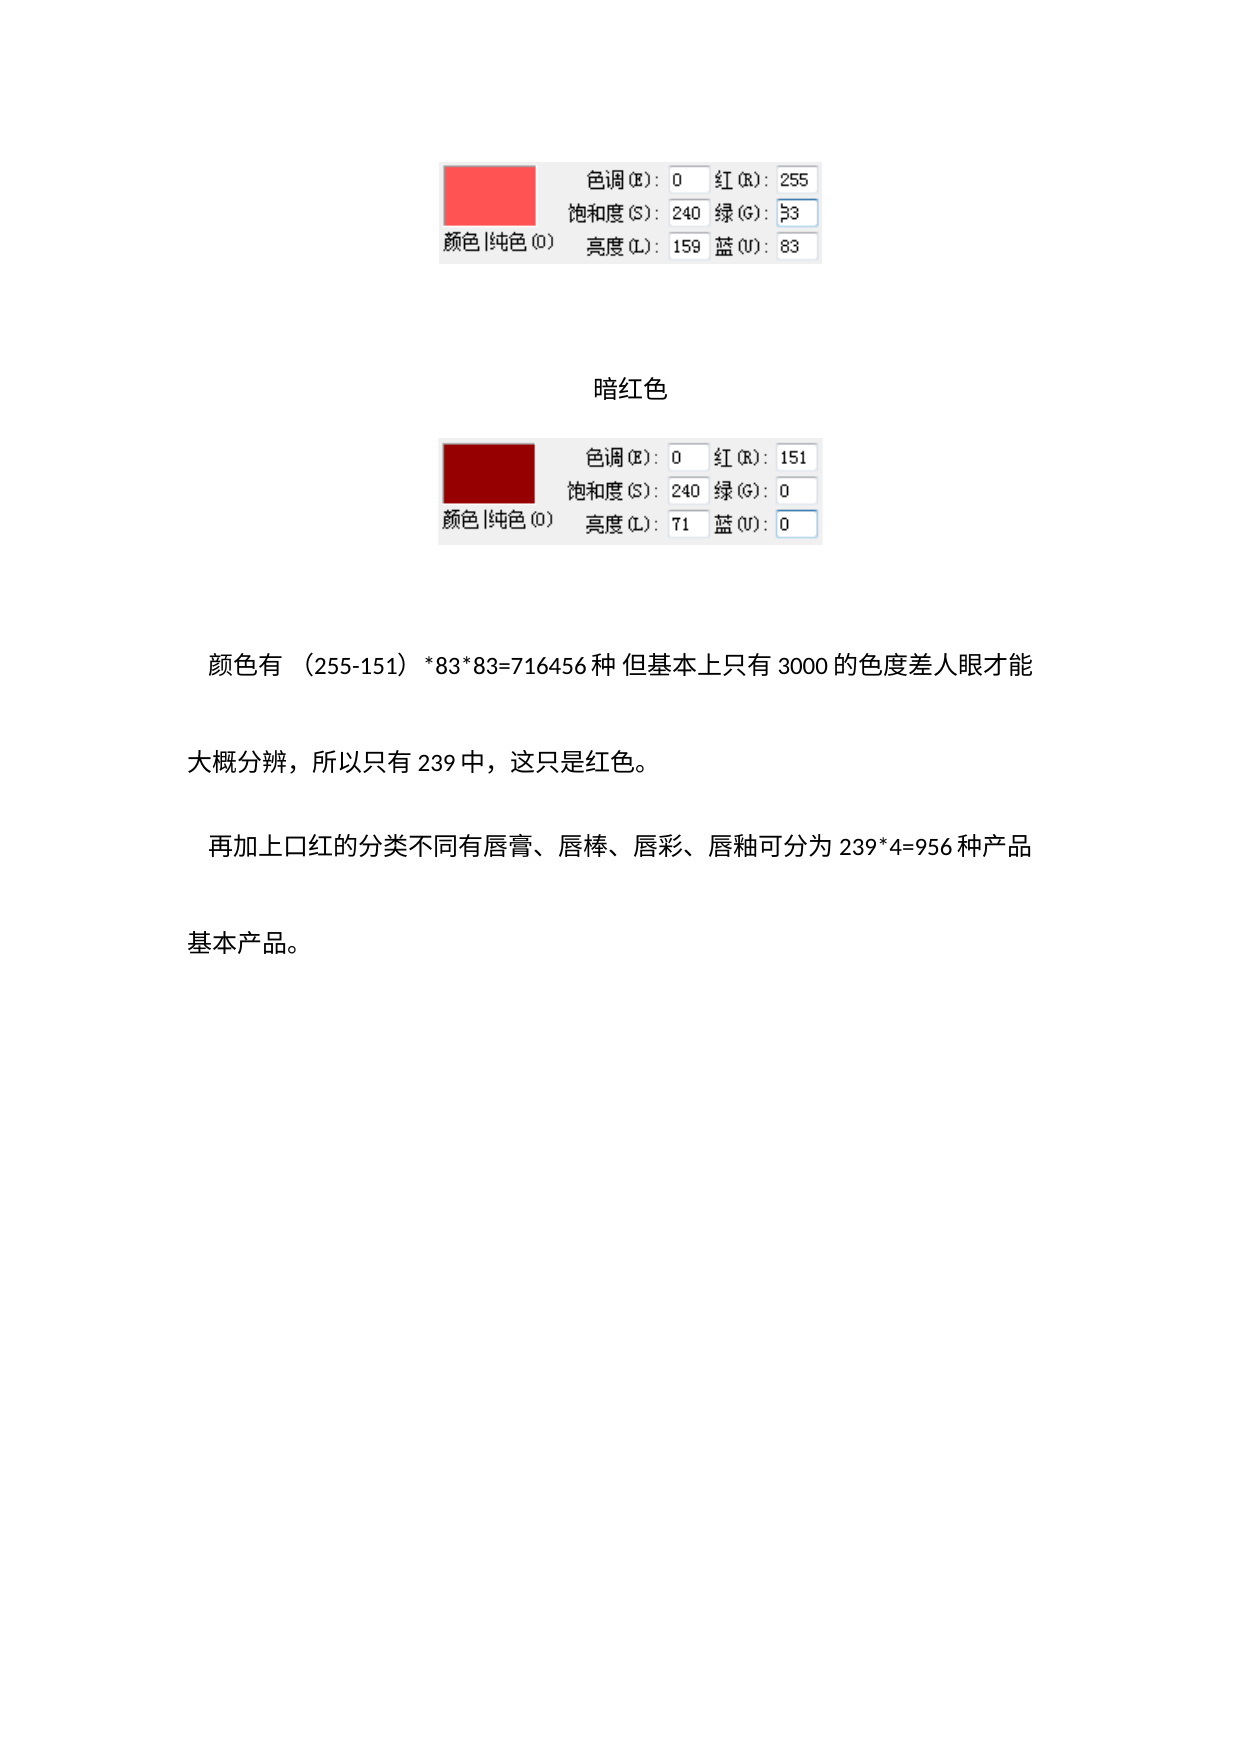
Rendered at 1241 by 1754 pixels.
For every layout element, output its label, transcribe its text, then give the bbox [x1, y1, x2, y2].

picture [438, 438, 823, 545]
text 再加上口红的分类不同有唇膏、唇棒、唇彩、唇釉可分为 239*4=956种产品基本产品。 [187, 812, 1053, 974]
text 颜色有 （255-151）*83*83=716456种 但基本上只有3000的色度差人眼才能大概分辨，所以只有239中，这只是红色。 [187, 631, 1053, 793]
text 暗红色 [187, 355, 1053, 420]
picture [439, 162, 822, 264]
